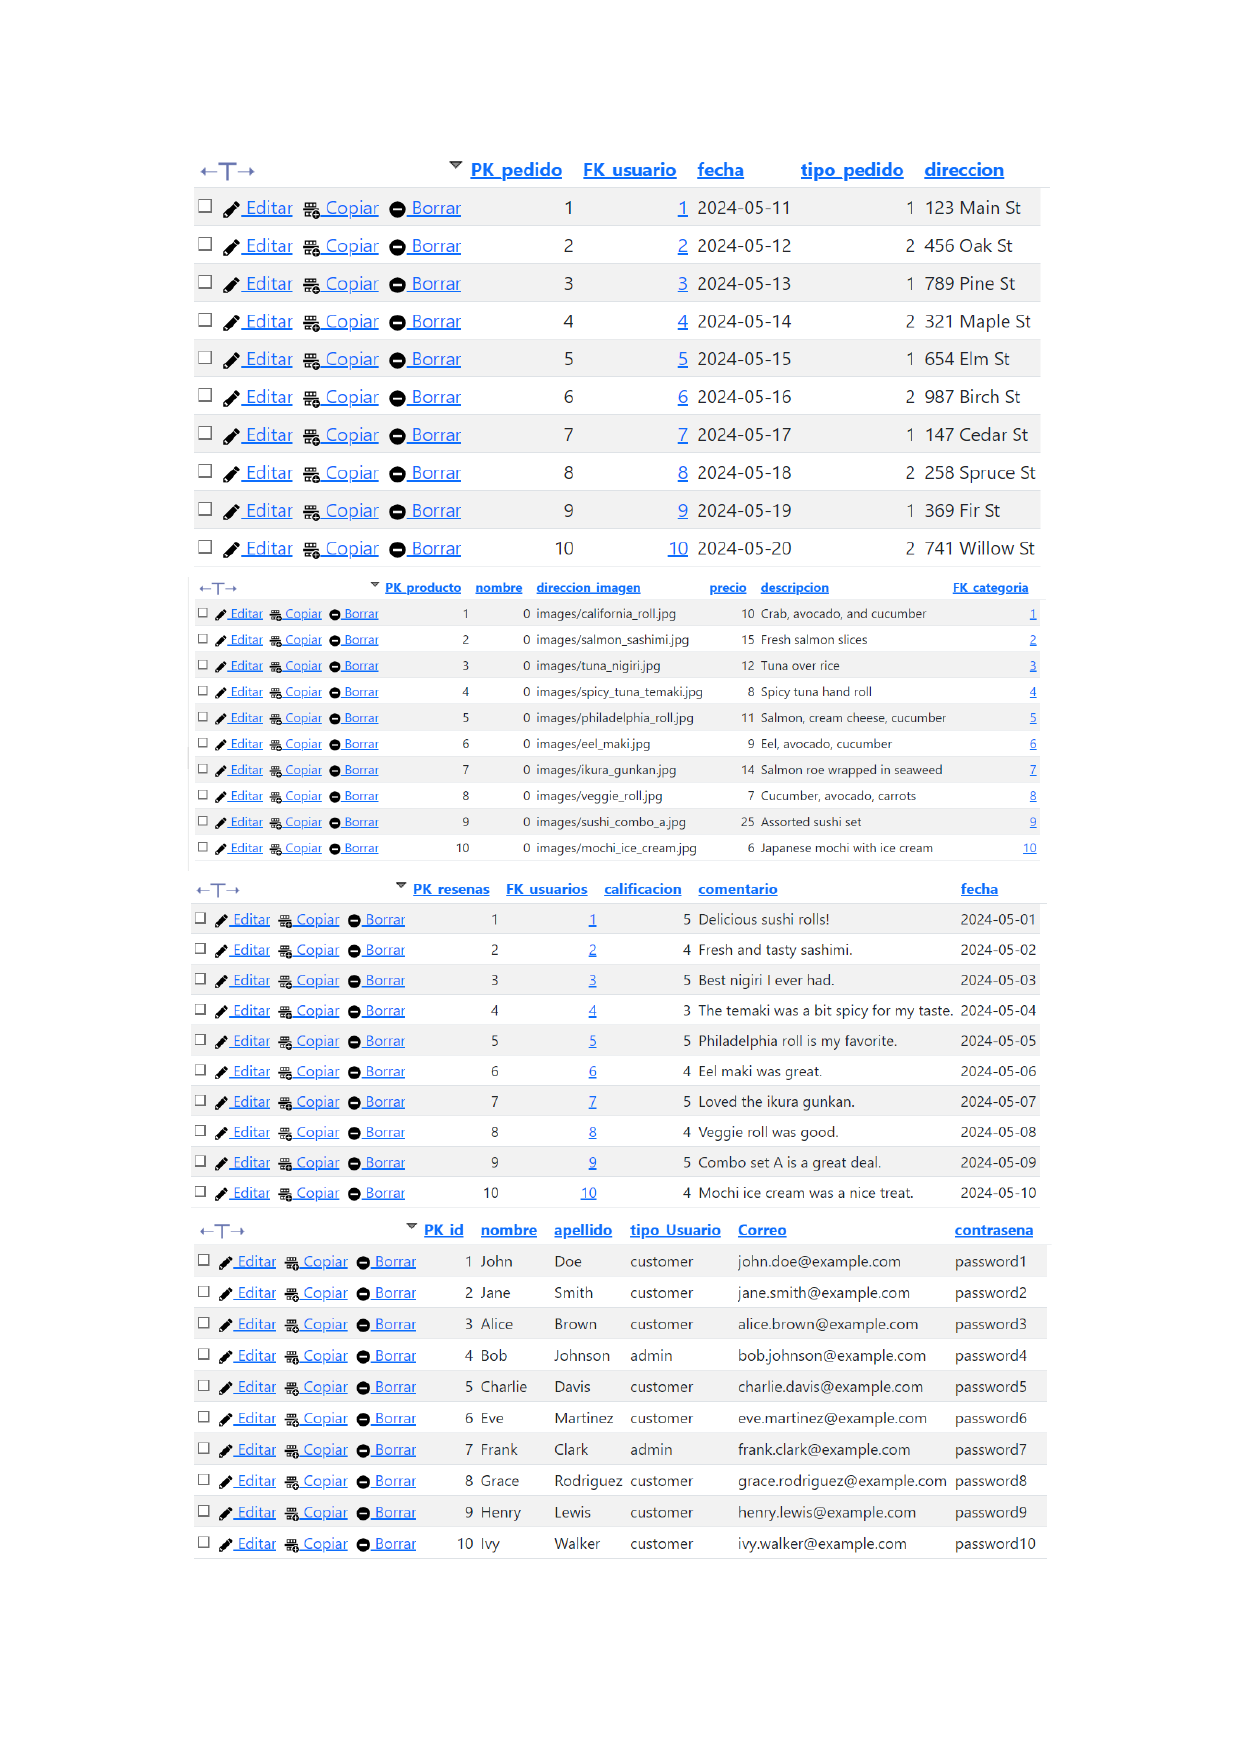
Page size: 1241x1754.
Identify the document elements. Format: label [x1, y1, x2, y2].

picture [187, 150, 1052, 1569]
